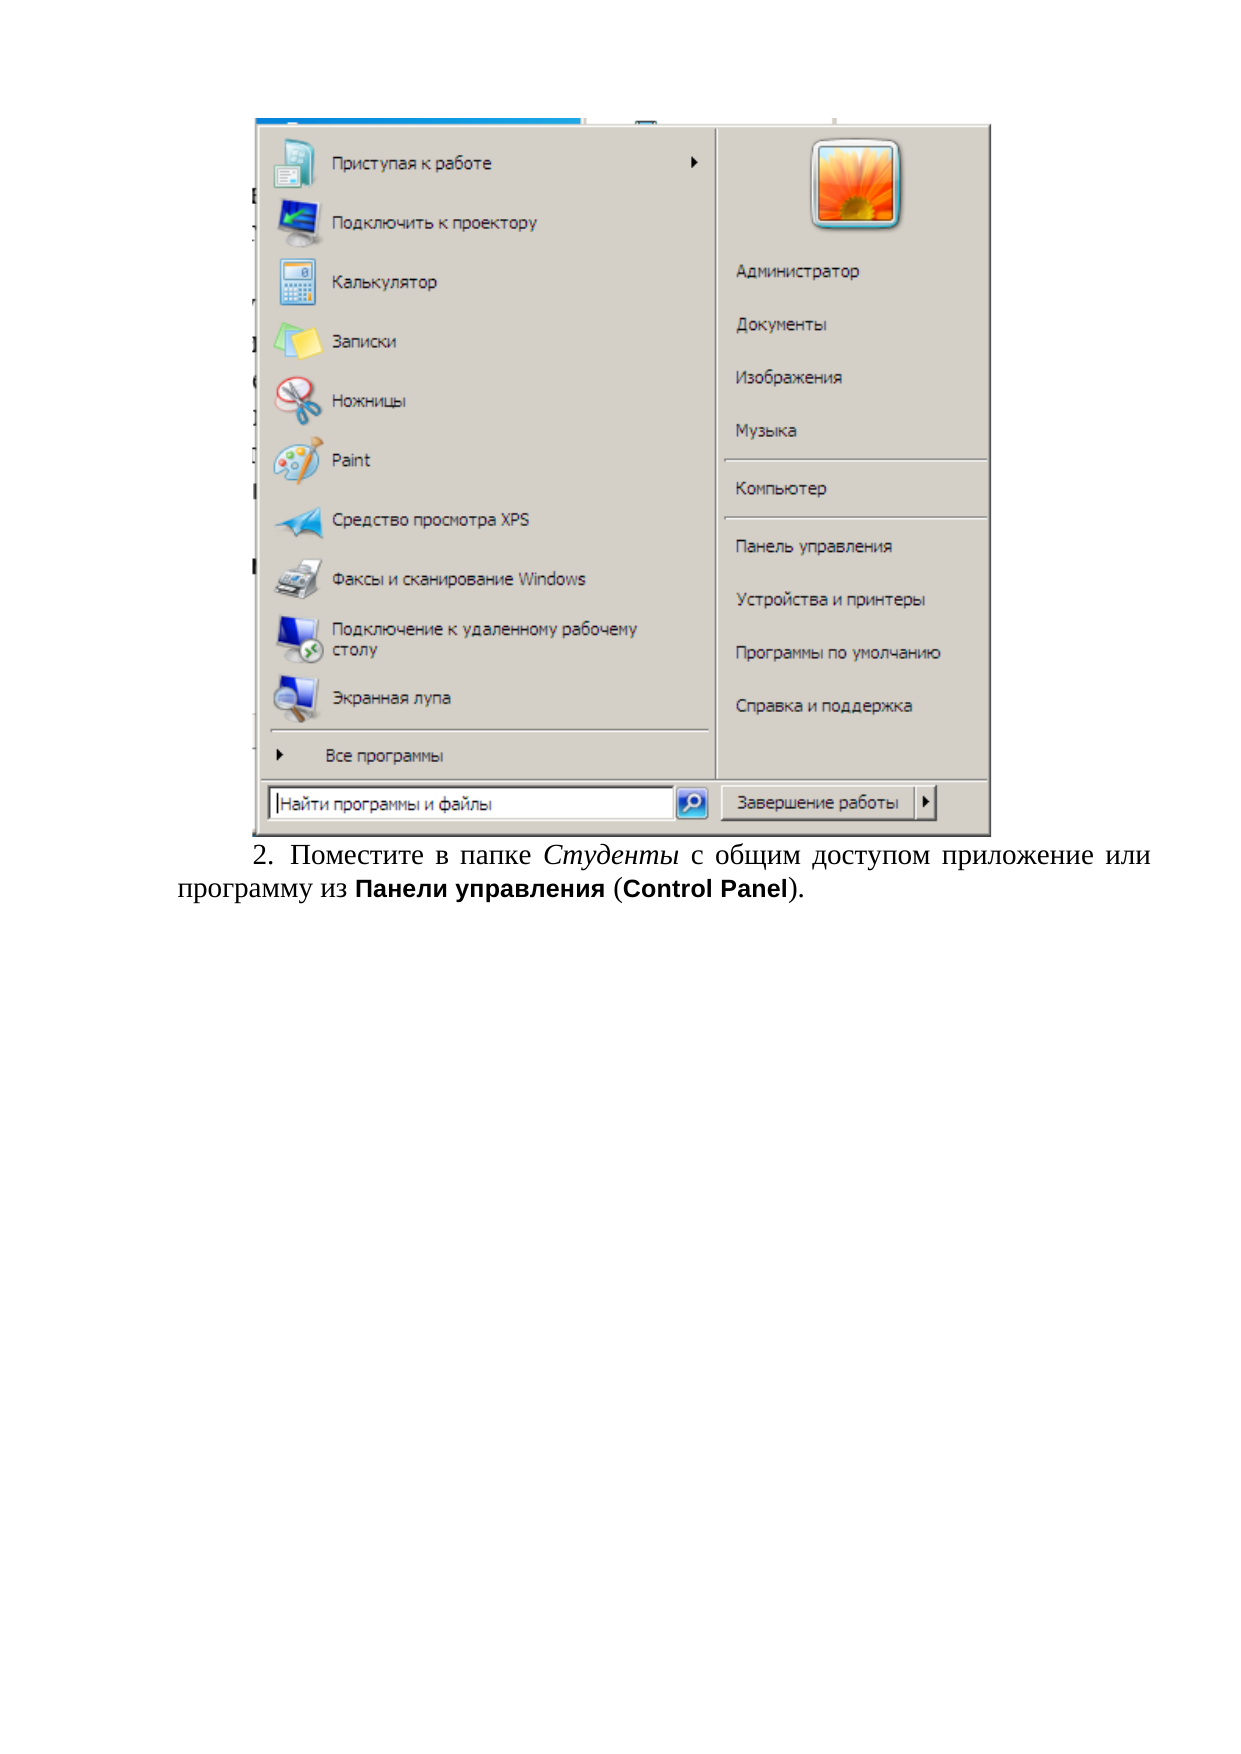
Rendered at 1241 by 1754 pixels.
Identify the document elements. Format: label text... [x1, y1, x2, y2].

list Поместите в папке Студенты с общим доступом приложение или программу из Панели управления (Control Panel). [177, 837, 1152, 904]
picture [252, 118, 992, 837]
